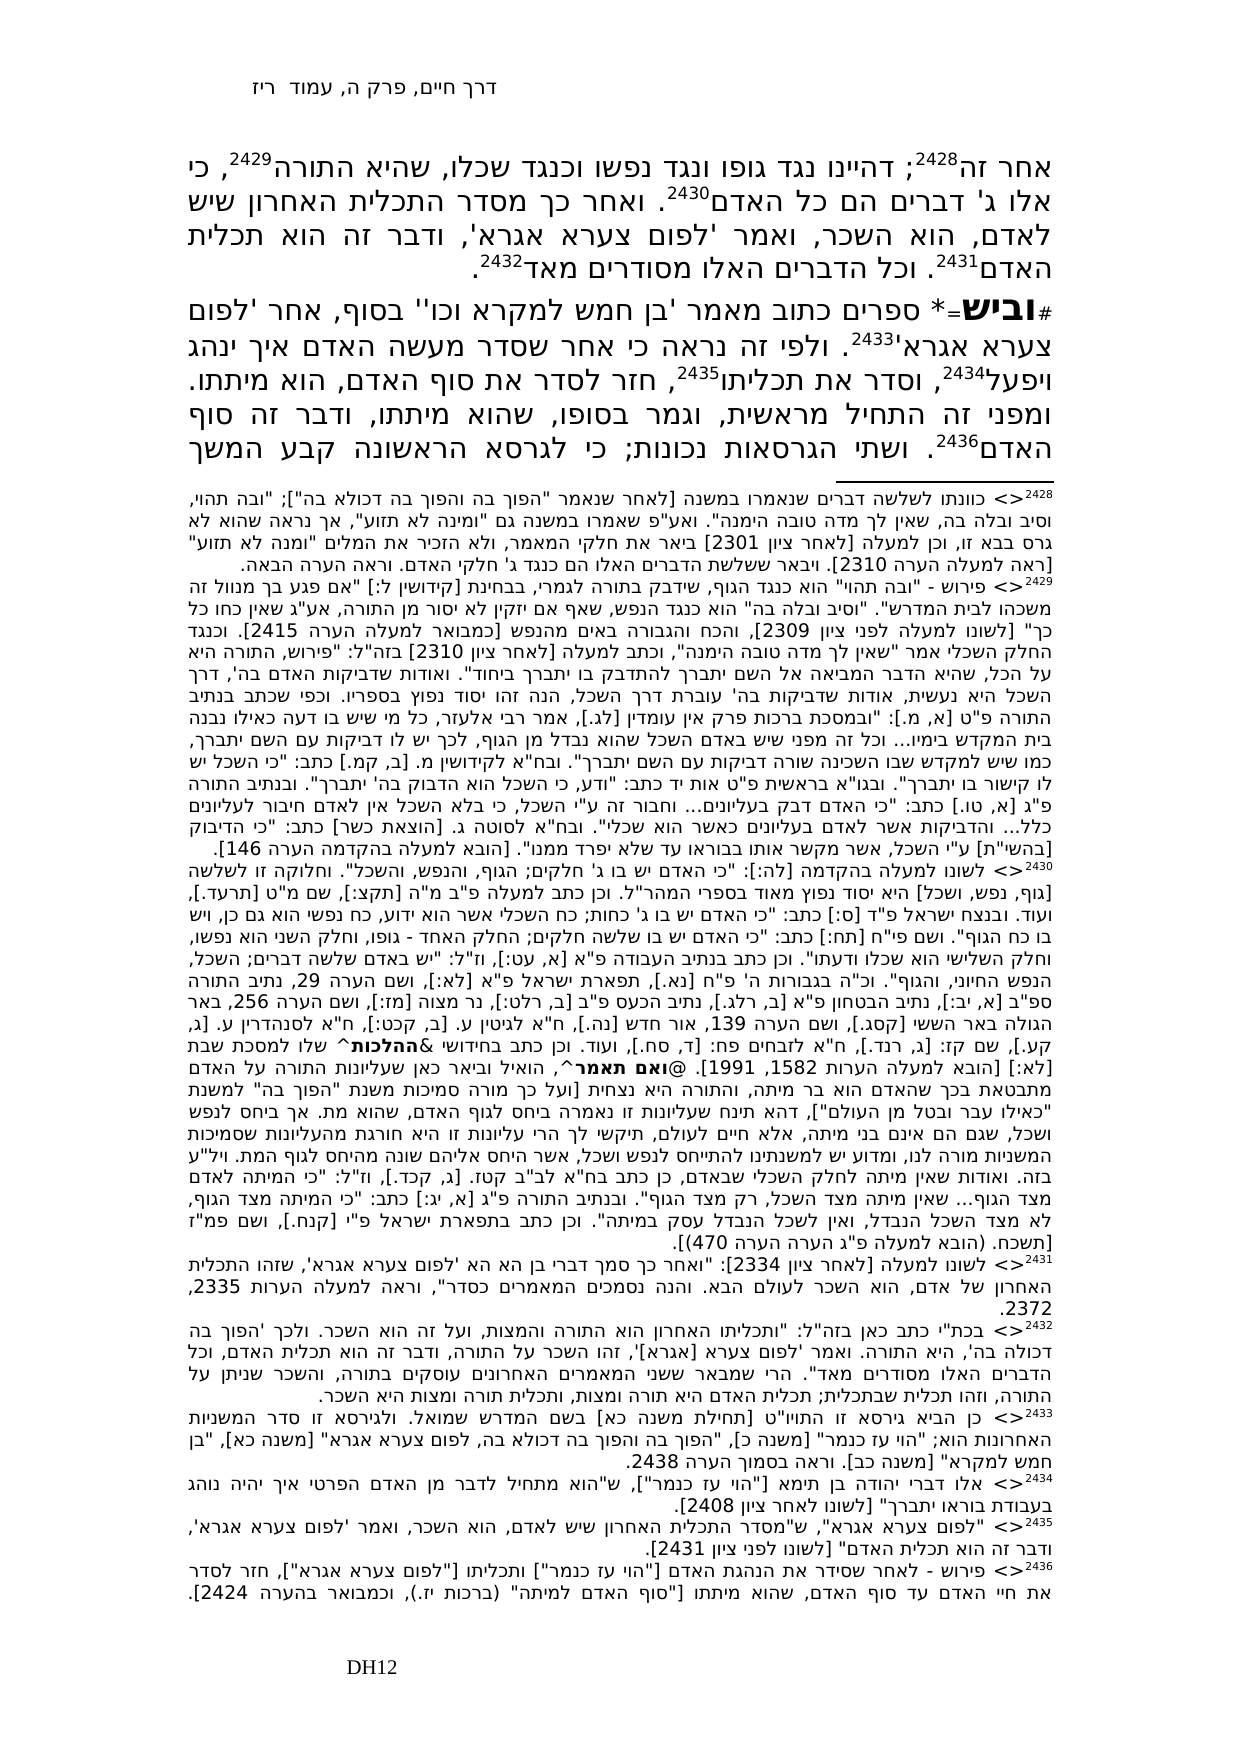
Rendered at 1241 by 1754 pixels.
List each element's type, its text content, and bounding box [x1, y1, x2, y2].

text #ואחר כך= הוסיף לומר (למעלה משנה כא) 'בן חמש למקרא וכו'', להודיע ענין האדם והמשך מציאותו ותכליתו עד סופו, הכל זה לבאר ענין האדם הפרטי הזה. ואחר כך מזכיר מדריגת האדם מצד התורה, שדבר זה למעלה ממדריגת האדם עצמו, כי התורה היא למעלה מן העולם לגמרי כמו שבארנו, ויתבאר זה עוד בפרק שנו. ומצד האדם עצמו מתחייב לאדם המיתה, והתורה למעלה מזה, שהיא חייו של אדם, שנאמר (דברים ל, כ) "כי היא חייך ואורך ימיך". ולכך סדר המאמר הזה של 'הפוך בה והפוך בה דכולה בה' אחר שאמר 'בן מאה כאילו עבר* ובטל מן העולם'. עד שהזכיר נגד ג' חלקי האדם זה אחר זה; דהיינו נגד גופו ונגד נפשו וכנגד שכלו, שהיא התורה, כי אלו ג' דברים הם כל האדם. ואחר כך מסדר התכלית האחרון שיש לאדם, הוא השכר, ואמר 'לפום צערא אגרא', ודבר זה הוא תכלית האדם. וכל הדברים האלו מסודרים מאד. [187, 150, 1053, 286]
text #וביש=* ספרים כתוב מאמר 'בן חמש למקרא וכו'' בסוף, אחר 'לפום צערא אגרא'. ולפי זה נראה כי אחר שסדר מעשה האדם איך ינהג ויפעל, וסדר את תכליתו, חזר לסדר את סוף האדם, הוא מיתתו. ומפני זה התחיל מראשית, וגמר בסופו, שהוא מיתתו, ודבר זה סוף האדם. ושתי הגרסאות נכונות; כי לגרסא הראשונה קבע המשך מציאותו וסופו של חייו קודם, ואחר כך 'הפוך בה והפוך בה דכולא בה', מפני כי התורה היא למעלה מחיי האדם, והיא נותנת לאדם חיים, ומצלת אותו מן המיתה, ואף לאחר מותו נותנת לו חיים לעולם הבא, וזאת היא גרסא ספרדית. וגרסות אשכנזיות, אחר שסדר 'הפוך בה והפוך בה דכולא בה', 'ולפום צערא אגרא', שהאדם יש לעסוק בתורה, ואף אם יהיה בעולם בצער, הלא שכרו גדול בסוף, סדר אחר כך כל ימי חייו עד סופו, כי זה כל האדם. ובזה סדר גם כן הנהגת האדם כראוי כסדר. אבל הגרסא הראשונה היא נכונה. [187, 286, 1053, 465]
